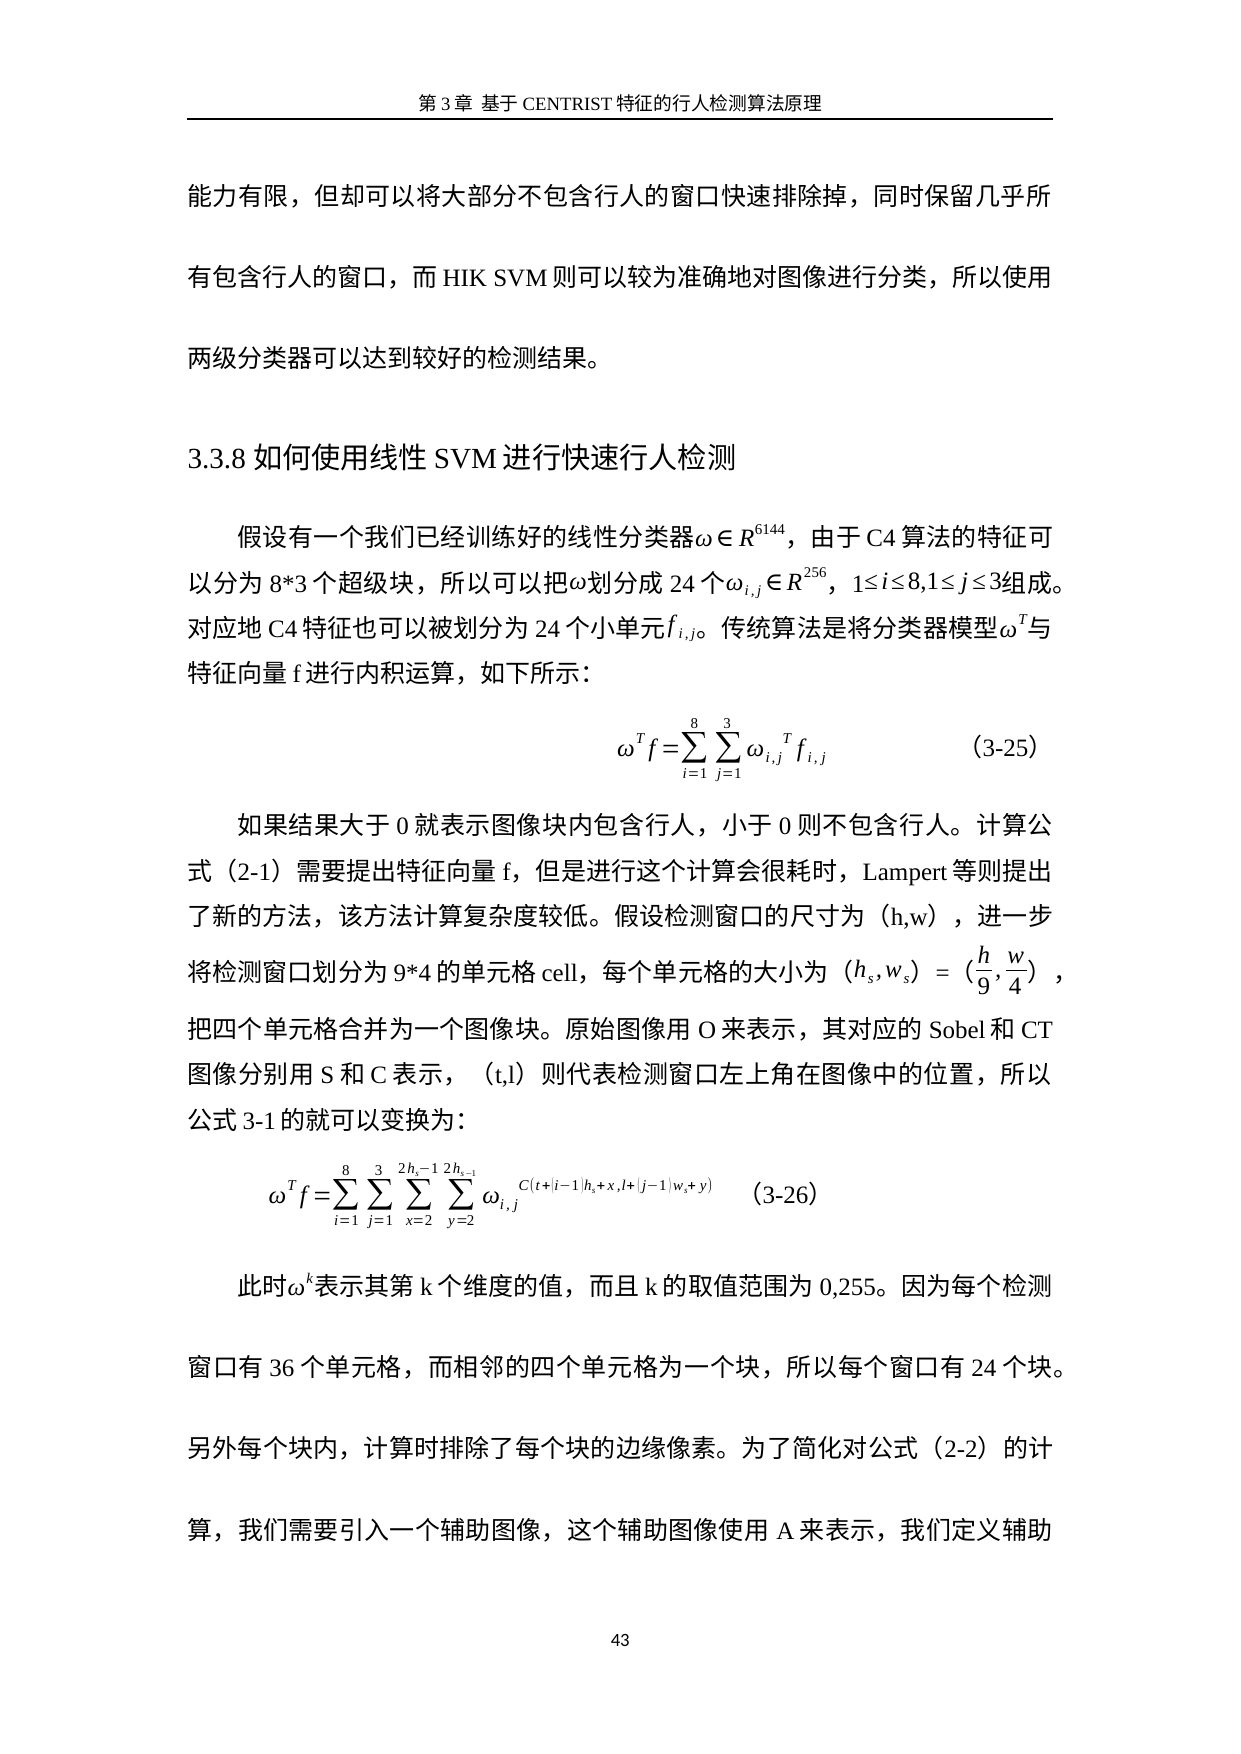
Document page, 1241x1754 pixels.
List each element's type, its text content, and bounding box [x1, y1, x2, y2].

text 采用两级分类器的主要目的就是提高分类的准确性，因为线性SVM的分类能力有限，但却可以将大部分不包含行人的窗口快速排除掉，同时保留几乎所有包含行人的窗口，而HIK SVM则可以较为准确地对图像进行分类，所以使用两级分类器可以达到较好的检测结果。 [187, 162, 1053, 389]
text （3-26） [187, 1146, 1053, 1243]
text （3-25） [187, 699, 1053, 797]
text 假设有一个我们已经训练好的线性分类器，由于C4算法的特征可以分为8*3个超级块，所以可以把划分成24个，1组成。对应地C4特征也可以被划分为24个小单元。传统算法是将分类器模型与特征向量f进行内积运算，如下所示： [187, 518, 1053, 690]
subtitle 3.3.8 如何使用线性SVM进行快速行人检测 [187, 423, 1053, 488]
text 如果结果大于0就表示图像块内包含行人，小于0则不包含行人。计算公式（2-1）需要提出特征向量f，但是进行这个计算会很耗时，Lampert等则提出了新的方法，该方法计算复杂度较低。假设检测窗口的尺寸为（h,w），进一步将检测窗口划分为9*4的单元格cell，每个单元格的大小为（）=（），把四个单元格合并为一个图像块。原始图像用O来表示，其对应的Sobel和CT图像分别用S和C表示，（t,l）则代表检测窗口左上角在图像中的位置，所以公式3-1的就可以变换为： [187, 806, 1053, 1136]
